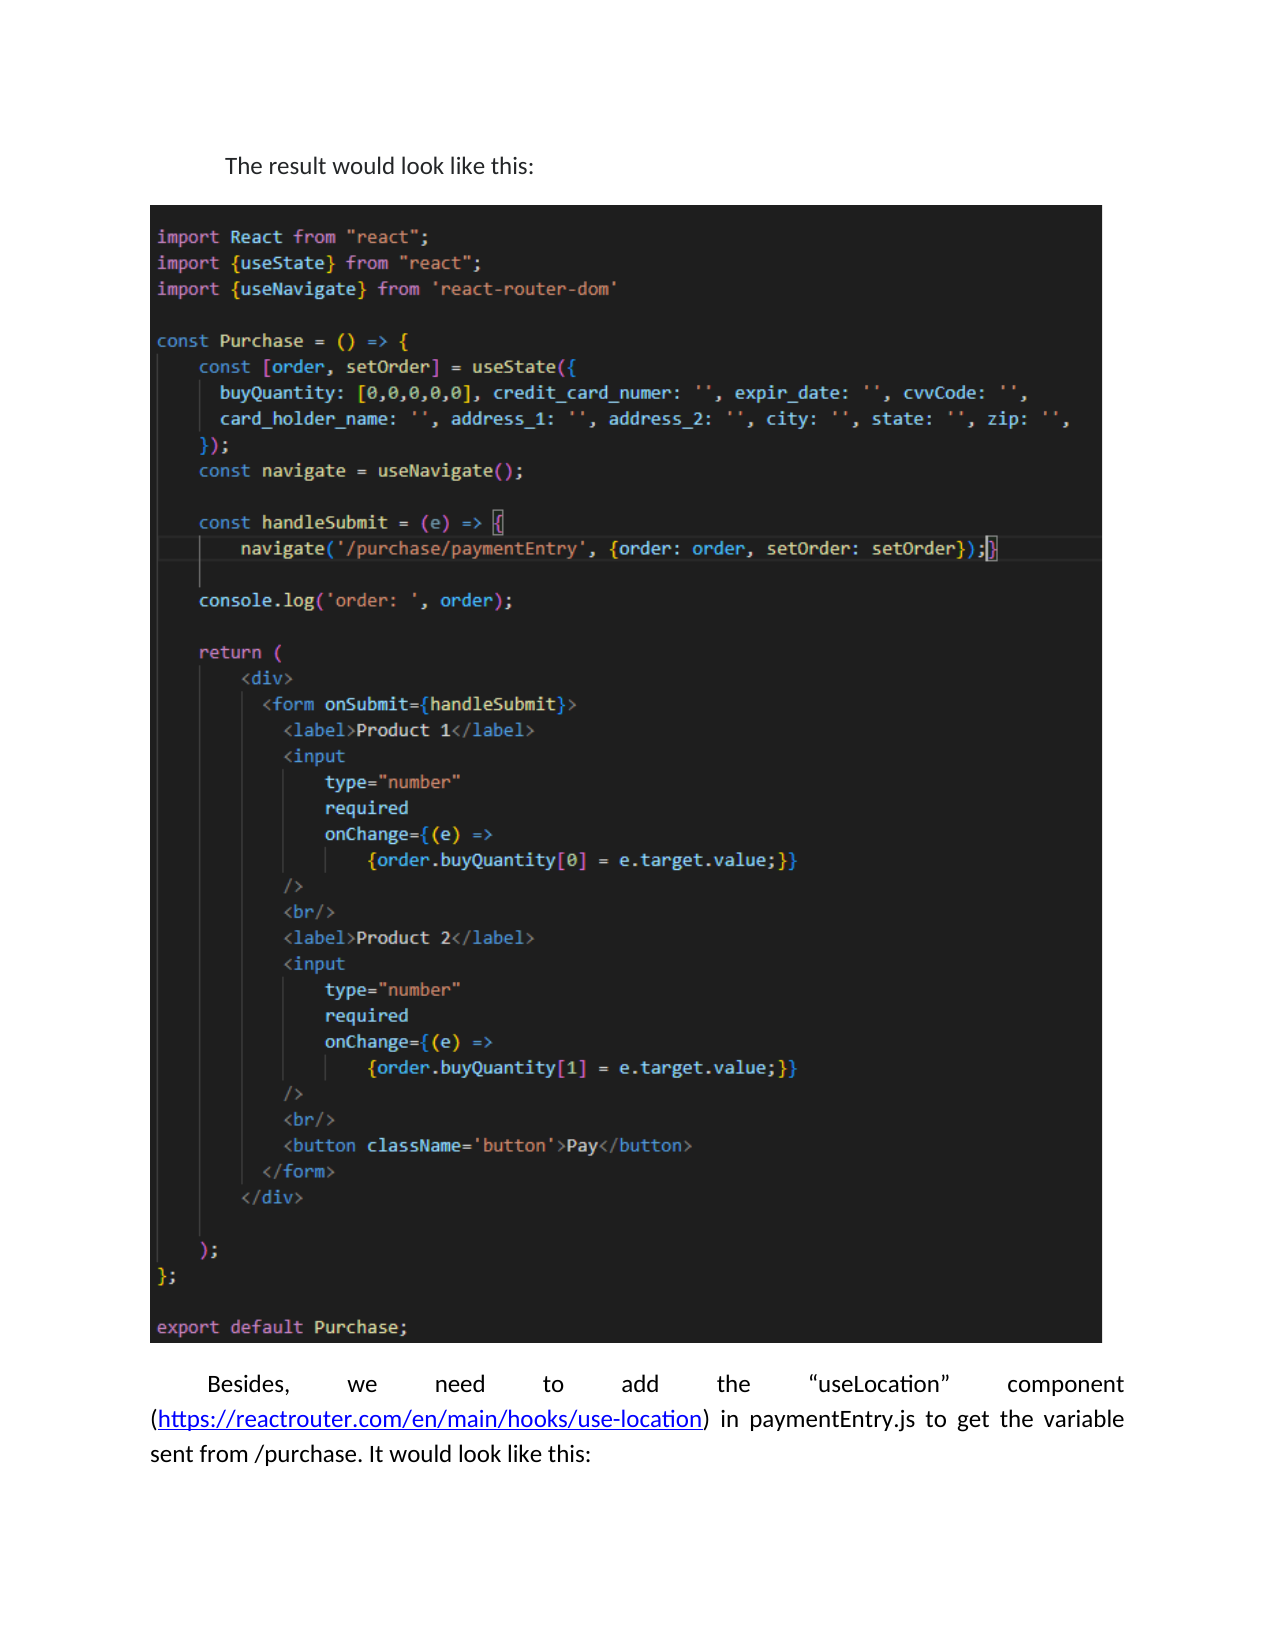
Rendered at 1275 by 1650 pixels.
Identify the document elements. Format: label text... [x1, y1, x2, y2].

text The result would look like this: [150, 150, 1125, 181]
picture [150, 205, 1103, 1343]
text Besides, we need to add the “useLocation” component (https://reactrouter.com/en/main/hooks/use-location) in paymentEntry.js to get the variable sent from /purchase. It would look like this: [150, 1368, 1125, 1468]
